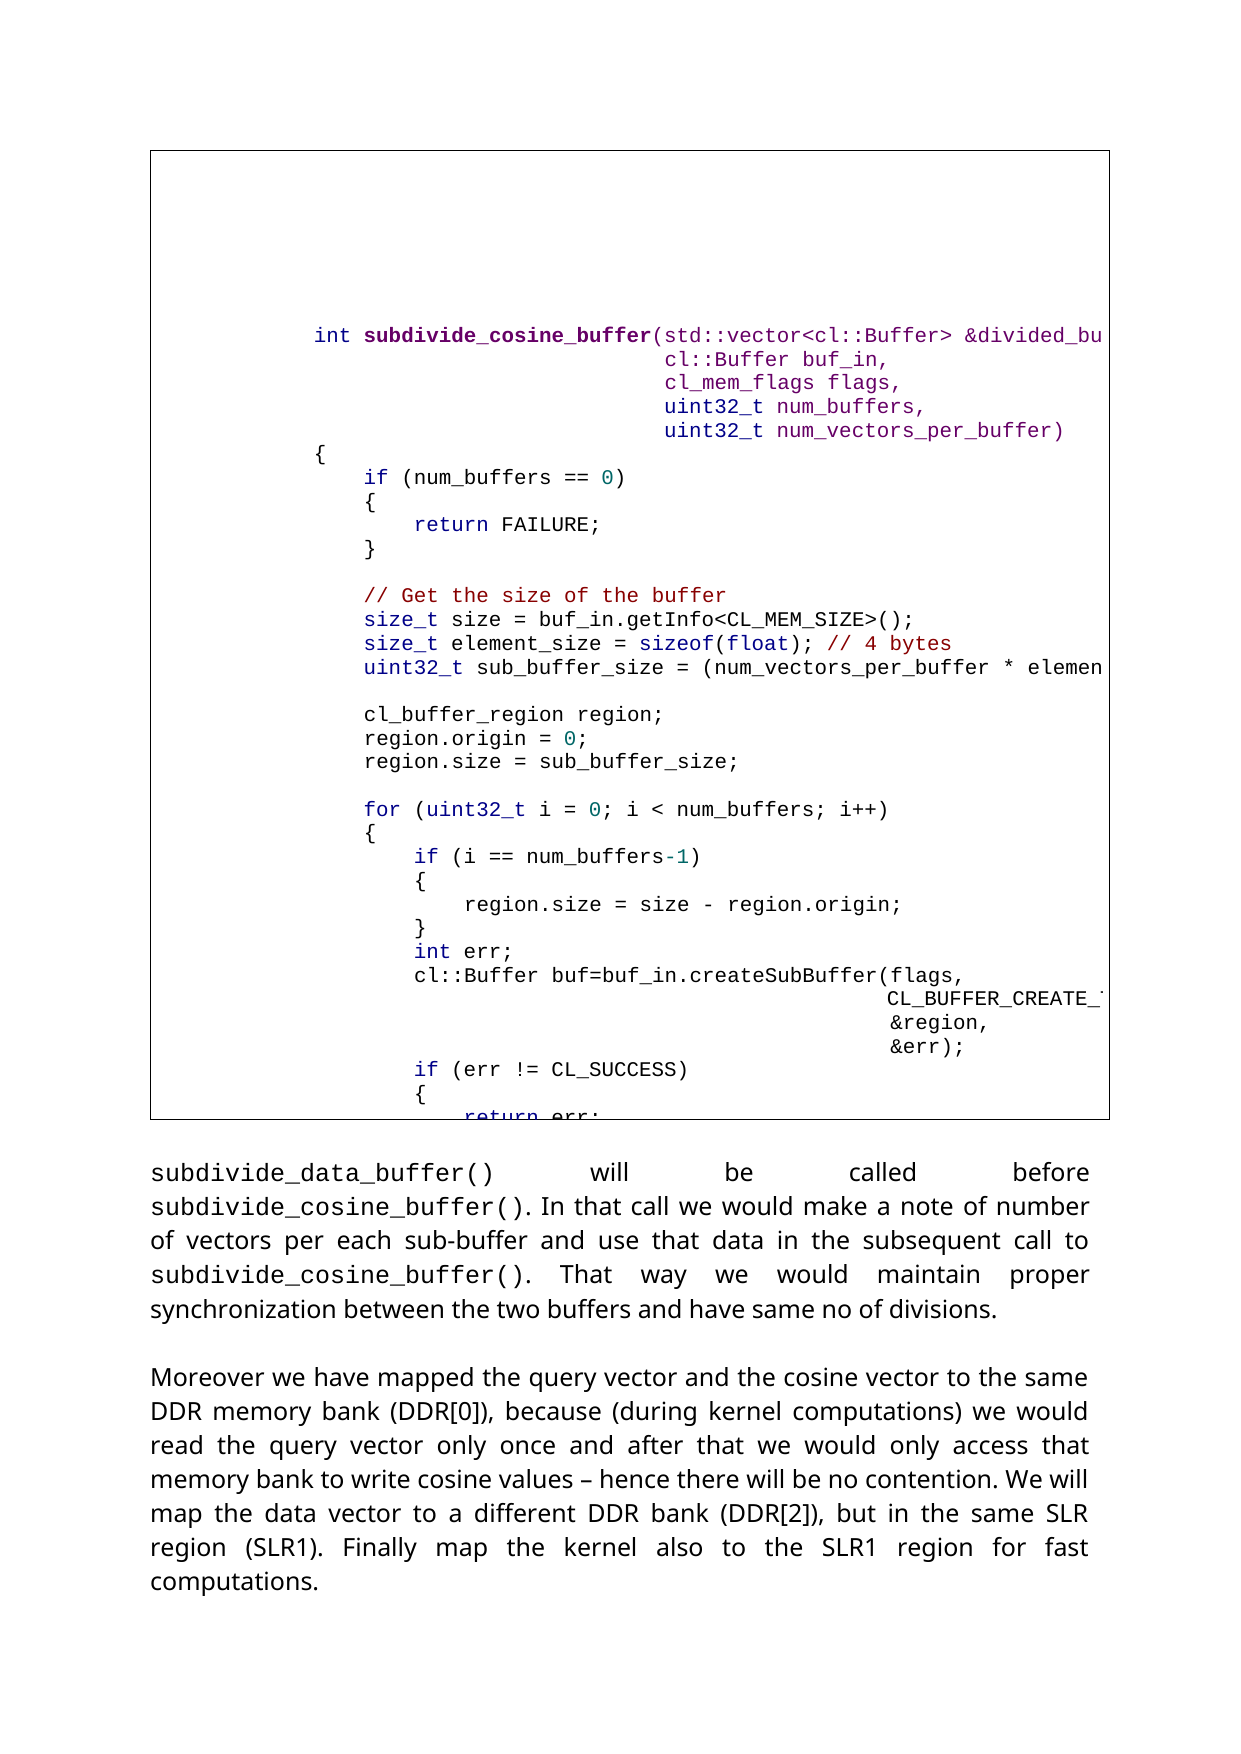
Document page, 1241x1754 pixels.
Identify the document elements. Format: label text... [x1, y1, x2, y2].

text Moreover we have mapped the query vector and the cosine vector to the same DDR memory bank (DDR[0]), because (during kernel computations) we would read the query vector only once and after that we would only access that memory bank to write cosine values – hence there will be no contention. We will map the data vector to a different DDR bank (DDR[2]), but in the same SLR region (SLR1). Finally map the kernel also to the SLR1 region for fast computations. [150, 1359, 1090, 1598]
table_header [151, 151, 1109, 1119]
text subdivide_data_buffer() will be called before subdivide_cosine_buffer(). In that call we would make a note of number of vectors per each sub-buffer and use that data in the subsequent call to subdivide_cosine_buffer(). That way we would maintain proper synchronization between the two buffers and have same no of divisions. [150, 1154, 1090, 1325]
